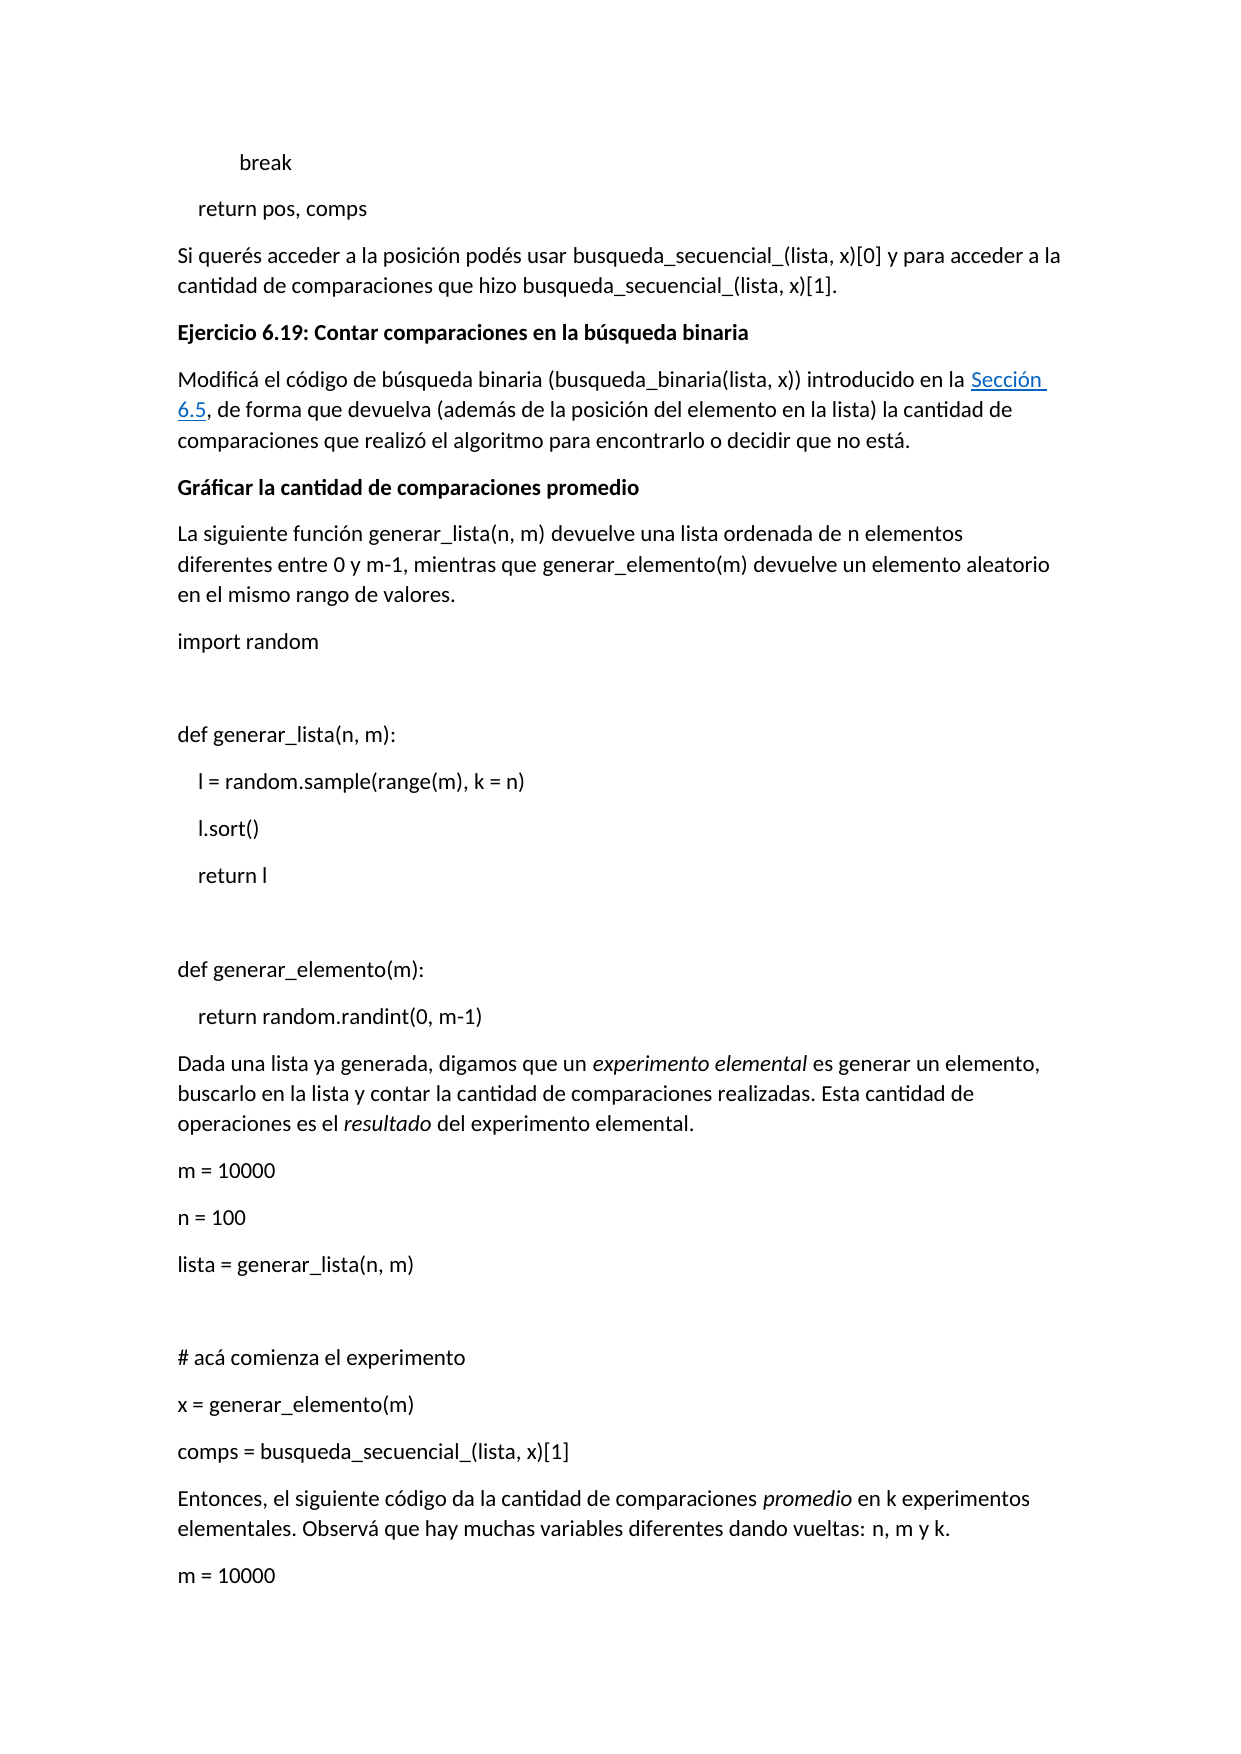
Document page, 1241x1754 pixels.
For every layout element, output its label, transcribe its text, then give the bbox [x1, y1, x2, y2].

text # acá comienza el experimento [177, 1343, 1063, 1371]
text l = random.sample(range(m), k = n) [177, 767, 1063, 795]
text lista = generar_lista(n, m) [177, 1250, 1063, 1278]
text break [177, 148, 1063, 176]
text def generar_elemento(m): [177, 955, 1063, 983]
text l.sort() [177, 814, 1063, 842]
text x = generar_elemento(m) [177, 1390, 1063, 1418]
text m = 10000 [177, 1156, 1063, 1184]
text m = 10000 [177, 1561, 1063, 1589]
text Ejercicio 6.19: Contar comparaciones en la búsqueda binaria [177, 318, 1063, 346]
text Dada una lista ya generada, digamos que un experimento elemental es generar un elemento, buscarlo en la lista y contar la cantidad de comparaciones realizadas. Esta cantidad de operaciones es el resultado del experimento elemental. [177, 1049, 1063, 1137]
text n = 100 [177, 1203, 1063, 1231]
text La siguiente función generar_lista(n, m) devuelve una lista ordenada de n elementos diferentes entre 0 y m-1, mientras que generar_elemento(m) devuelve un elemento aleatorio en el mismo rango de valores. [177, 519, 1063, 608]
text return pos, comps [177, 194, 1063, 222]
text Gráficar la cantidad de comparaciones promedio [177, 473, 1063, 501]
text Si querés acceder a la posición podés usar busqueda_secuencial_(lista, x)[0] y para acceder a la cantidad de comparaciones que hizo busqueda_secuencial_(lista, x)[1]. [177, 241, 1063, 299]
text Modificá el código de búsqueda binaria (busqueda_binaria(lista, x)) introducido en la Sección 6.5, de forma que devuelva (además de la posición del elemento en la lista) la cantidad de comparaciones que realizó el algoritmo para encontrarlo o decidir que no está. [177, 365, 1063, 454]
text def generar_lista(n, m): [177, 721, 1063, 748]
text return l [177, 861, 1063, 889]
text comps = busqueda_secuencial_(lista, x)[1] [177, 1437, 1063, 1465]
text return random.randint(0, m-1) [177, 1002, 1063, 1030]
text Entonces, el siguiente código da la cantidad de comparaciones promedio en k experimentos elementales. Observá que hay muchas variables diferentes dando vueltas: n, m y k. [177, 1484, 1063, 1542]
text import random [177, 627, 1063, 655]
